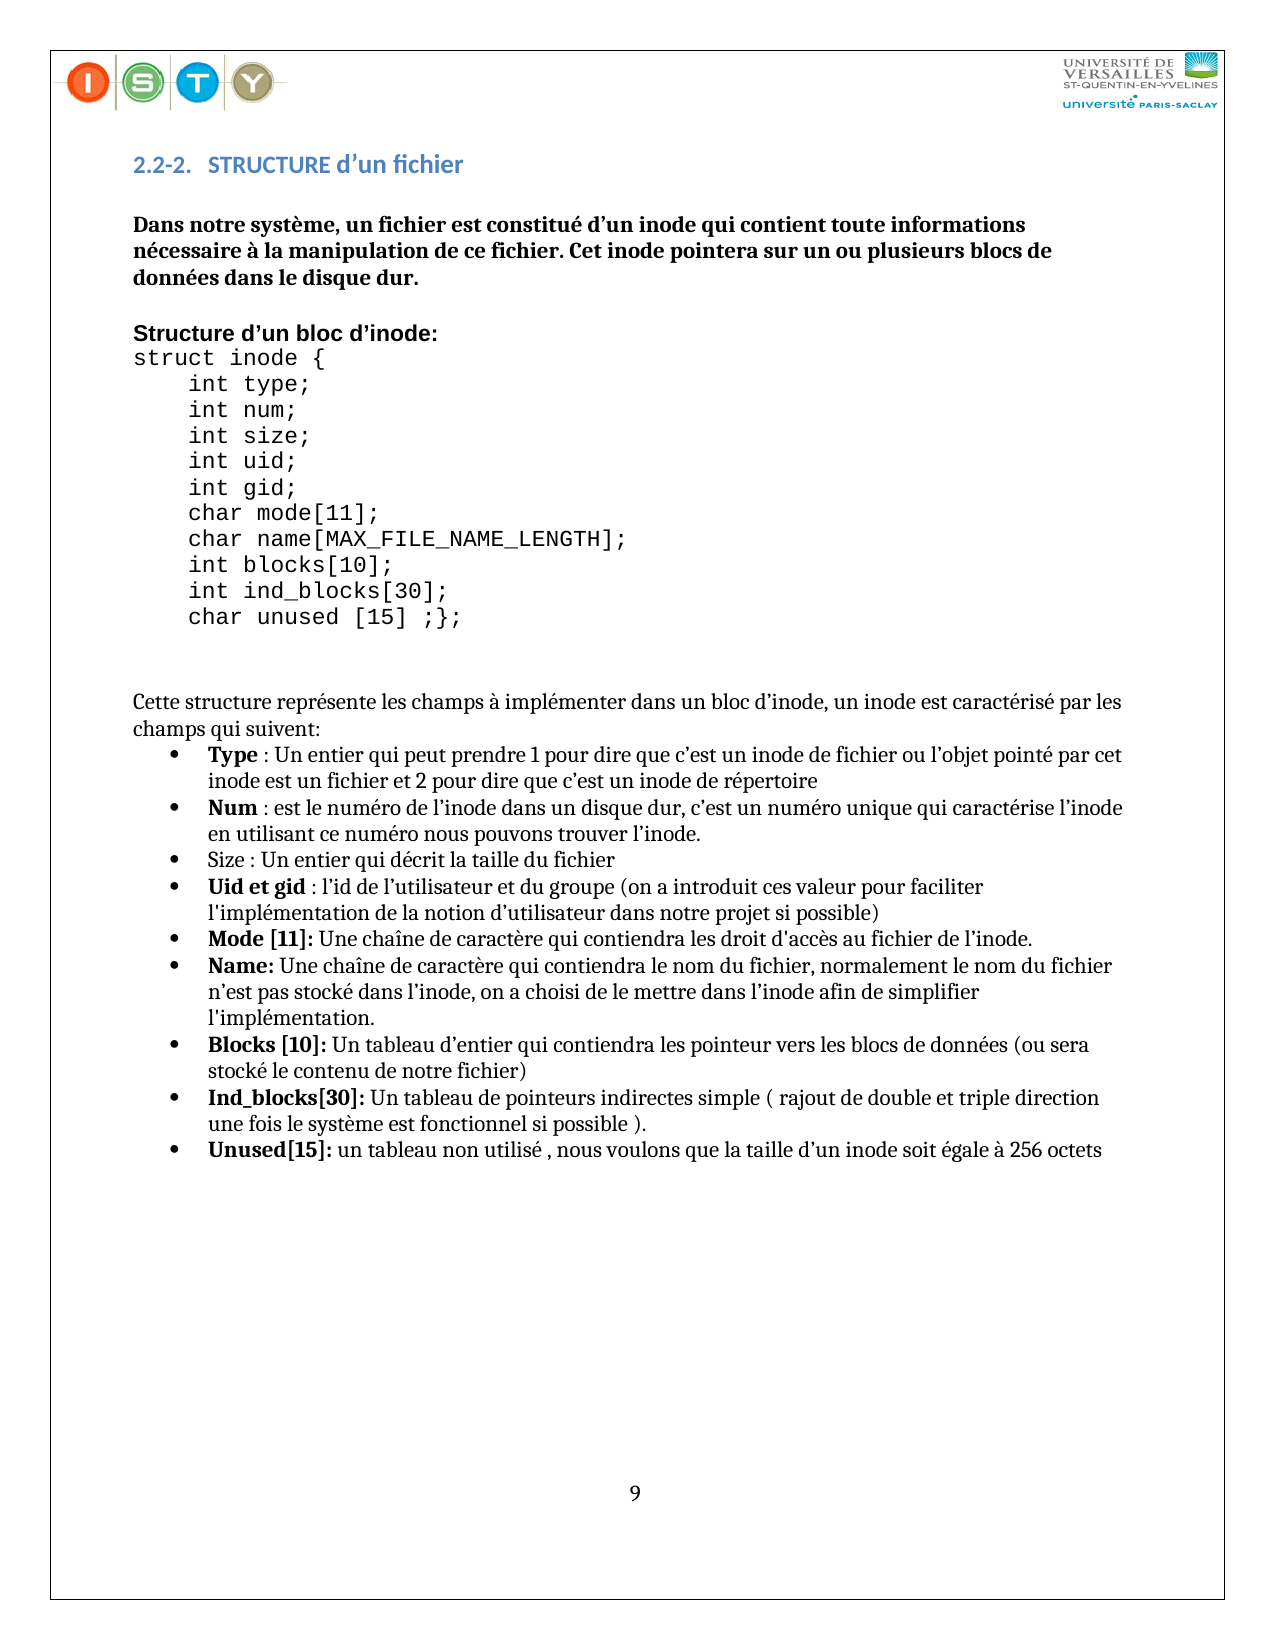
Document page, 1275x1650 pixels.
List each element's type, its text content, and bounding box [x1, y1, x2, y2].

list Name: Une chaîne de caractère qui contiendra le nom du fichier, normalement le nom du fichier n’est pas stocké dans l’inode, on a choisi de le mettre dans l’inode afin de simplifier l'implémentation. [170, 952, 1137, 1032]
text Dans notre système, un fichier est constitué d’un inode qui contient toute informations nécessaire à la manipulation de ce fichier. Cet inode pointera sur un ou plusieurs blocs de données dans le disque dur. [133, 212, 1137, 291]
picture [51, 51, 293, 114]
text int uid; [133, 450, 1137, 476]
text Cette structure représente les champs à implémenter dans un bloc d’inode, un inode est caractérisé par les champs qui suivent: [133, 689, 1137, 742]
text char mode[11]; [133, 502, 1137, 528]
list Type : Un entier qui peut prendre 1 pour dire que c’est un inode de fichier ou l’objet pointé par cet inode est un fichier et 2 pour dire que c’est un inode de répertoire [170, 742, 1137, 794]
text char unused [15] ;}; [133, 606, 1137, 631]
list Num : est le numéro de l’inode dans un disque dur, c’est un numéro unique qui caractérise l’inode en utilisant ce numéro nous pouvons trouver l’inode. [170, 794, 1137, 847]
list Mode [11]: Une chaîne de caractère qui contiendra les droit d'accès au fichier de l’inode. [170, 926, 1137, 952]
text struct inode { [133, 346, 1137, 372]
text int ind_blocks[30]; [133, 579, 1137, 606]
list Ind_blocks[30]: Un tableau de pointeurs indirectes simple ( rajout de double et triple direction une fois le système est fonctionnel si possible ). [170, 1084, 1137, 1137]
text int size; [133, 424, 1137, 450]
text int gid; [133, 476, 1137, 502]
text int blocks[10]; [133, 554, 1137, 579]
list Unused[15]: un tableau non utilisé , nous voulons que la taille d’un inode soit égale à 256 octets [170, 1137, 1137, 1163]
list Blocks [10]: Un tableau d’entier qui contiendra les pointeur vers les blocs de données (ou sera stocké le contenu de notre fichier) [170, 1032, 1137, 1084]
text int type; [133, 372, 1137, 398]
text int num; [133, 398, 1137, 424]
subtitle STRUCTURE d’un fichier [133, 148, 1137, 181]
text char name[MAX_FILE_NAME_LENGTH]; [133, 528, 1137, 554]
list Uid et gid : l’id de l’utilisateur et du groupe (on a introduit ces valeur pour faciliter l'implémentation de la notion d’utilisateur dans notre projet si possible) [170, 873, 1137, 926]
text Structure d’un bloc d’inode: [133, 320, 1137, 346]
list Size : Un entier qui décrit la taille du fichier [170, 847, 1137, 873]
picture [1061, 51, 1219, 110]
